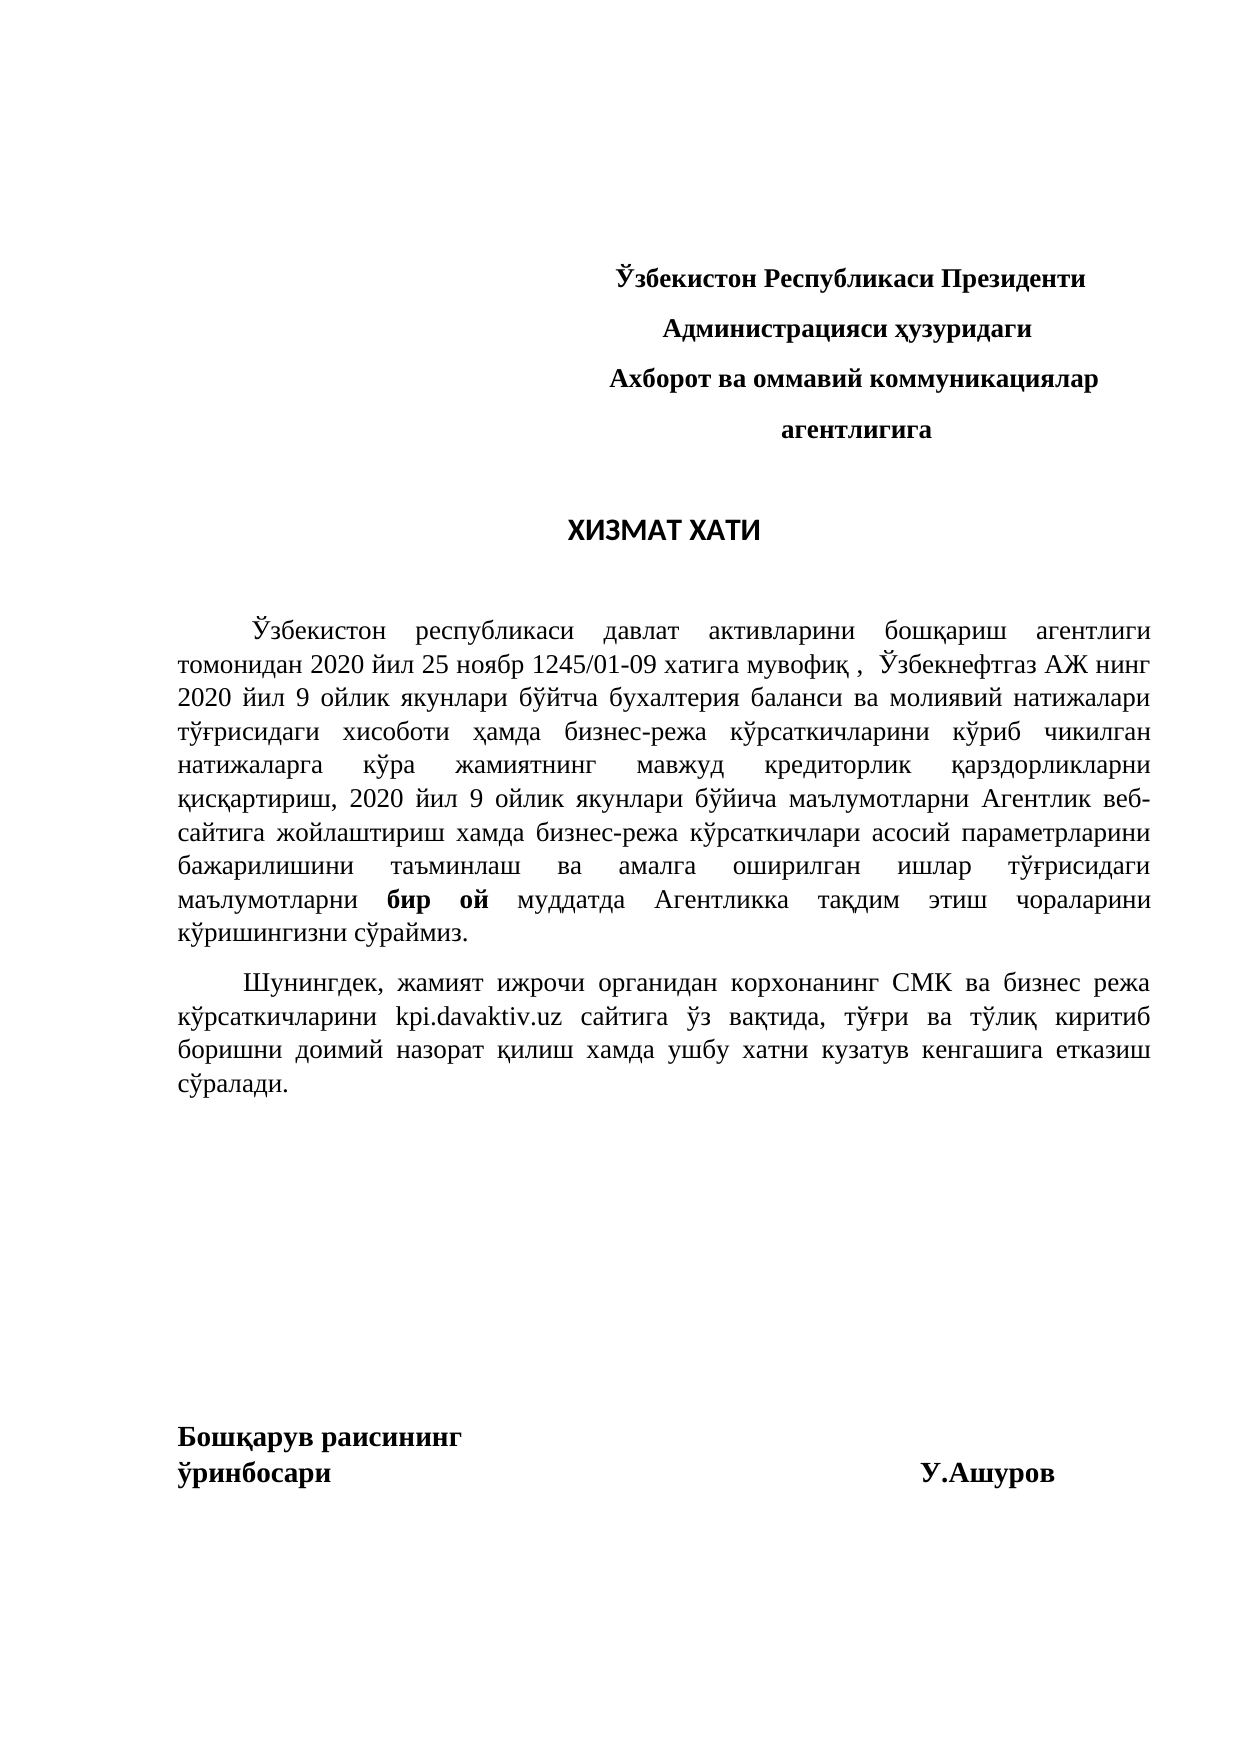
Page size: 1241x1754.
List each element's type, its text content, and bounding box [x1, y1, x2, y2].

text Бошқарув раисининг ўринбосари У.Ашуров [177, 1419, 1152, 1488]
text Ахборот ва оммавий коммуникациялар [177, 362, 1152, 394]
text ХИЗМАТ ХАТИ [177, 510, 1152, 548]
text Шунингдек, жамият ижрочи органидан корхонанинг СМК ва бизнес режа кўрсаткичларини kpi.davaktiv.uz сайтига ўз вақтида, тўғри ва тўлиқ киритиб боришни доимий назорат қилиш хамда ушбу хатни кузатув кенгашига етказиш сўралади. [177, 967, 1152, 1098]
text Ўзбекистон Республикаси Президенти [177, 262, 1152, 293]
text Администрацияси ҳузуридаги [177, 312, 1152, 343]
text агентлигига [177, 413, 1152, 444]
text Ўзбекистон республикаси давлат активларини бошқариш агентлиги томонидан 2020 йил 25 ноябр 1245/01-09 хатига мувофиқ , Ўзбекнефтгаз АЖ нинг 2020 йил 9 ойлик якунлари бўйтча бухалтерия баланси ва молиявий натижалари тўғрисидаги хисоботи ҳамда бизнес-режа кўрсаткичларини кўриб чикилган натижаларга кўра жамиятнинг мавжуд кредиторлик қарздорликларни қисқартириш, 2020 йил 9 ойлик якунлари бўйича маълумотларни Агентлик веб-сайтига жойлаштириш хамда бизнес-режа кўрсаткичлари асосий параметрларини бажарилишини таъминлаш ва амалга оширилган ишлар тўғрисидаги маълумотларни бир ой муддатда Агентликка тақдим этиш чораларини кўришингизни сўраймиз. [177, 614, 1152, 947]
